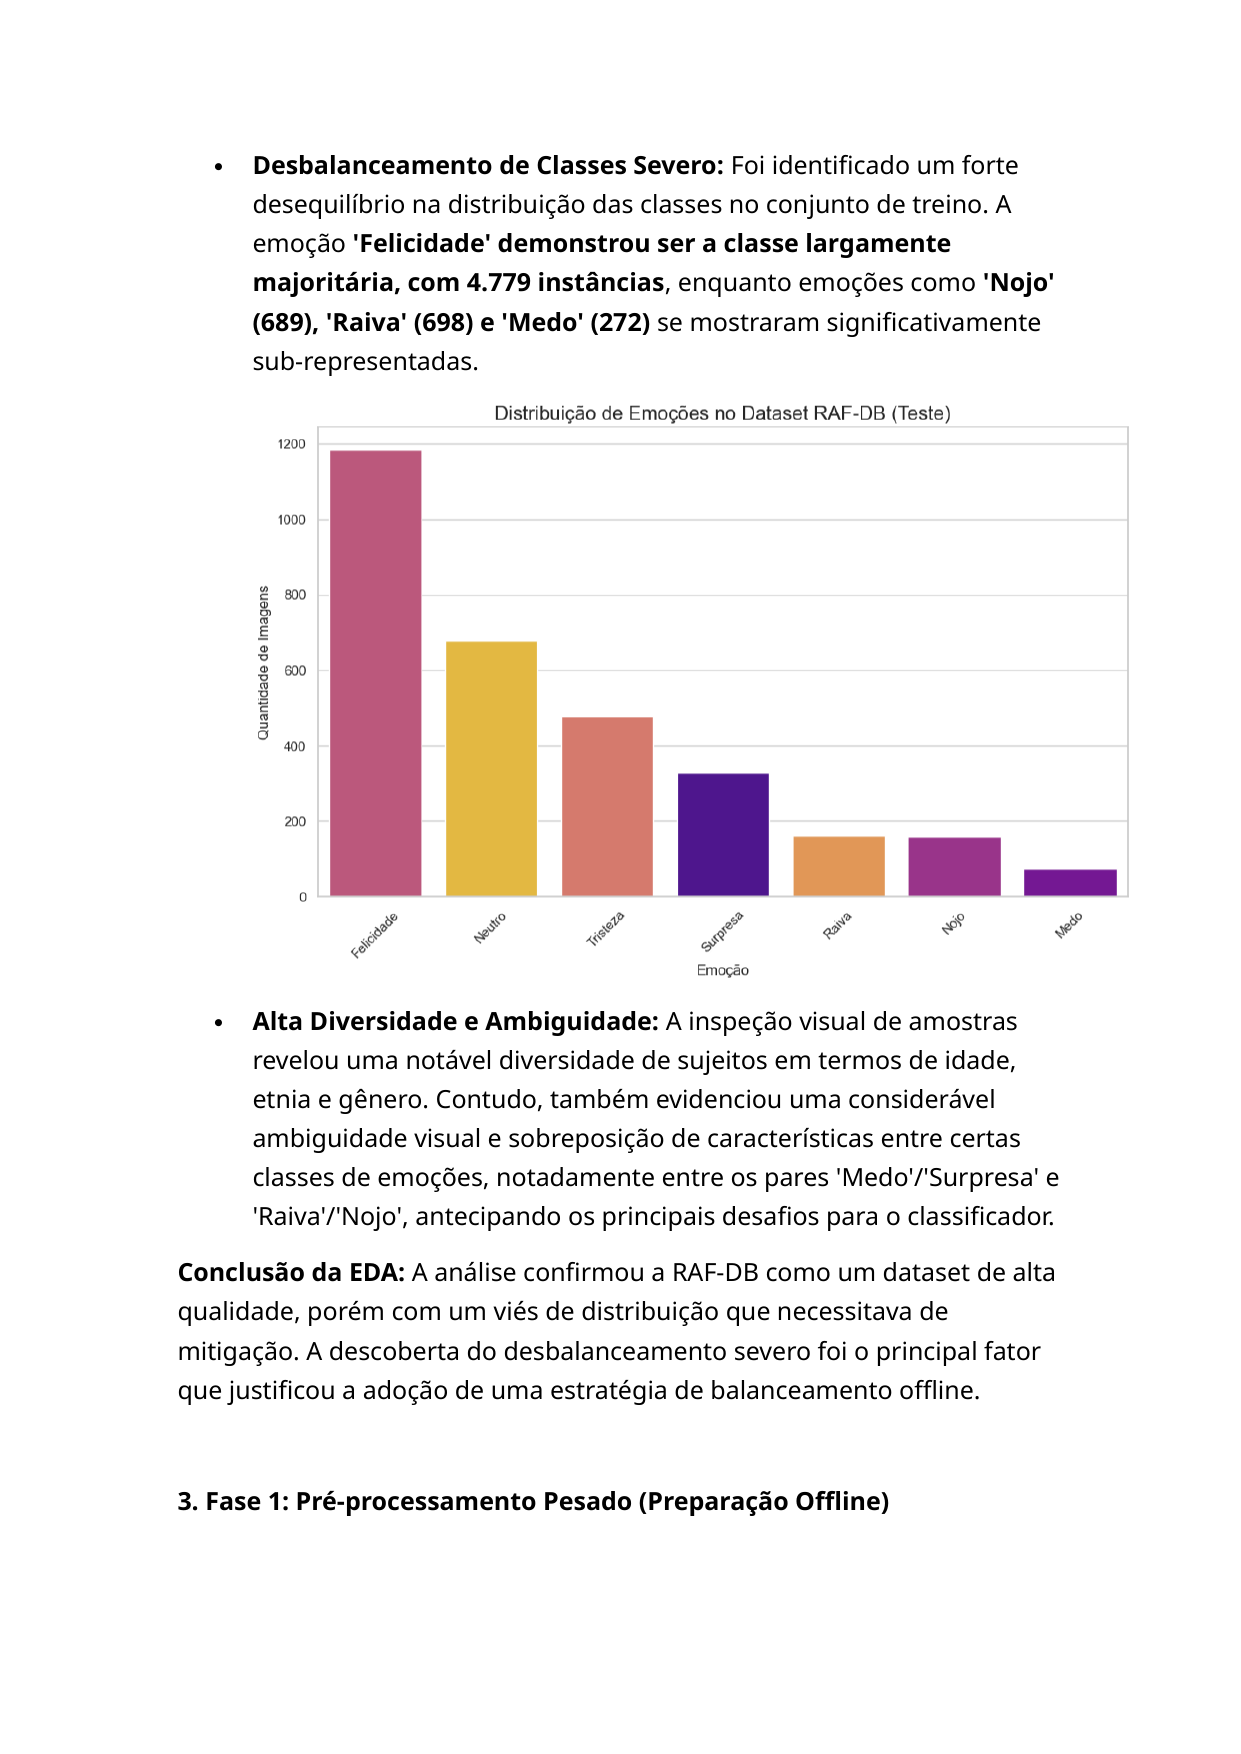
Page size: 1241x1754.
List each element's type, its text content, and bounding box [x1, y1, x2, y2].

text Conclusão da EDA: A análise confirmou a RAF-DB como um dataset de alta qualidade, porém com um viés de distribuição que necessitava de mitigação. A descoberta do desbalanceamento severo foi o principal fator que justificou a adoção de uma estratégia de balanceamento offline. [177, 1255, 1063, 1406]
list Alta Diversidade e Ambiguidade: A inspeção visual de amostras revelou uma notável diversidade de sujeitos em termos de idade, etnia e gênero. Contudo, também evidenciou uma considerável ambiguidade visual e sobreposição de características entre certas classes de emoções, notadamente entre os pares 'Medo'/'Surpresa' e 'Raiva'/'Nojo', antecipando os principais desafios para o classificador. [215, 1003, 1063, 1233]
picture [252, 399, 1138, 982]
text 3. Fase 1: Pré-processamento Pesado (Preparação Offline) [177, 1484, 1063, 1518]
list Desbalanceamento de Classes Severo: Foi identificado um forte desequilíbrio na distribuição das classes no conjunto de treino. A emoção 'Felicidade' demonstrou ser a classe largamente majoritária, com 4.779 instâncias, enquanto emoções como 'Nojo' (689), 'Raiva' (698) e 'Medo' (272) se mostraram significativamente sub-representadas. [215, 148, 1063, 377]
